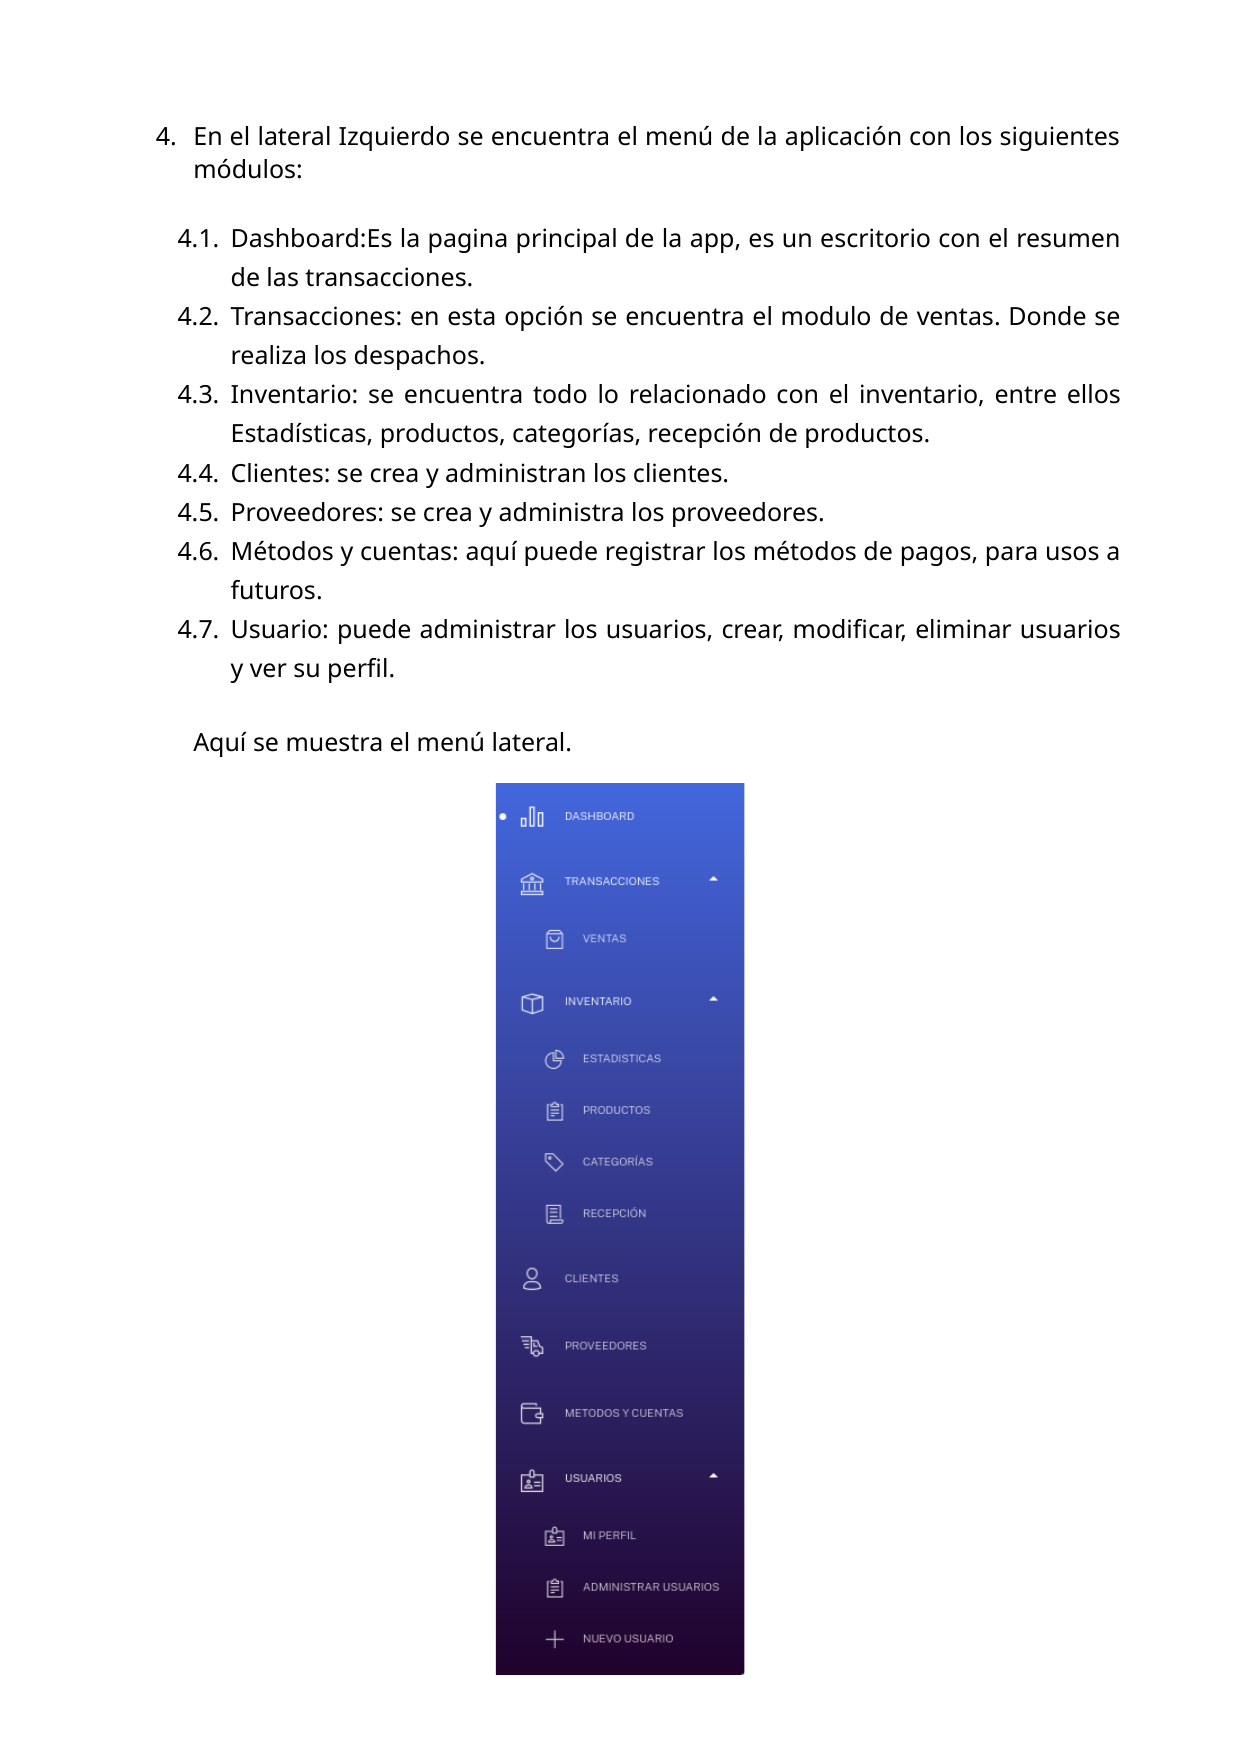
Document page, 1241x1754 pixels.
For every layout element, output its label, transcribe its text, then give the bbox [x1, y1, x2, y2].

picture [495, 783, 745, 1675]
list Clientes: se crea y administran los clientes. [177, 455, 1122, 489]
list Usuario: puede administrar los usuarios, crear, modificar, eliminar usuarios y ver su perfil. [177, 612, 1122, 685]
list Transacciones: en esta opción se encuentra el modulo de ventas. Donde se realiza los despachos. [177, 299, 1122, 372]
list Proveedores: se crea y administra los proveedores. [177, 494, 1122, 528]
list Inventario: se encuentra todo lo relacionado con el inventario, entre ellos Estadísticas, productos, categorías, recepción de productos. [177, 377, 1122, 450]
text Aquí se muestra el menú lateral. [118, 724, 1122, 758]
list Dashboard:Es la pagina principal de la app, es un escritorio con el resumen de las transacciones. [177, 220, 1122, 293]
list Métodos y cuentas: aquí puede registrar los métodos de pagos, para usos a futuros. [177, 534, 1122, 607]
list En el lateral Izquierdo se encuentra el menú de la aplicación con los siguientes módulos: [156, 118, 1122, 186]
